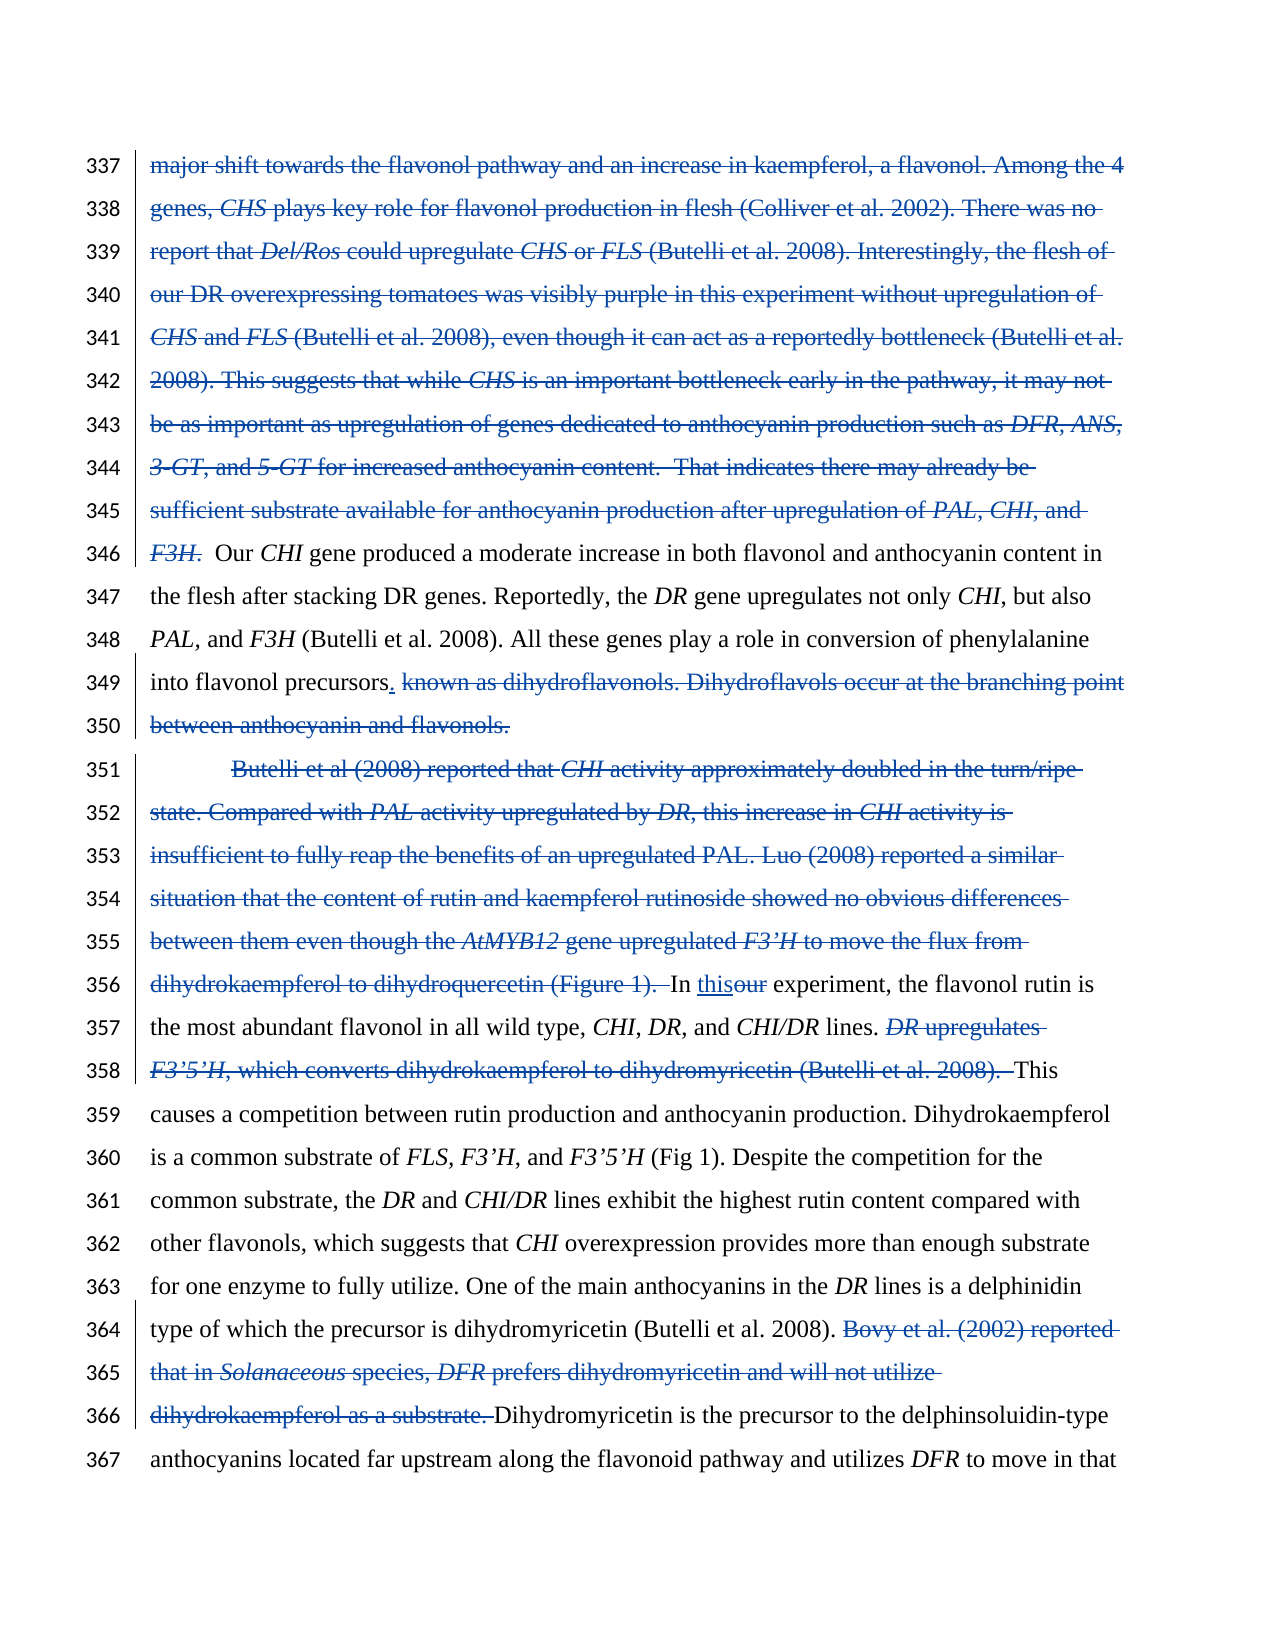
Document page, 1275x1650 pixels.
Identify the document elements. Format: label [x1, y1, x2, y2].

text [150, 754, 1125, 1472]
text [150, 150, 1125, 739]
